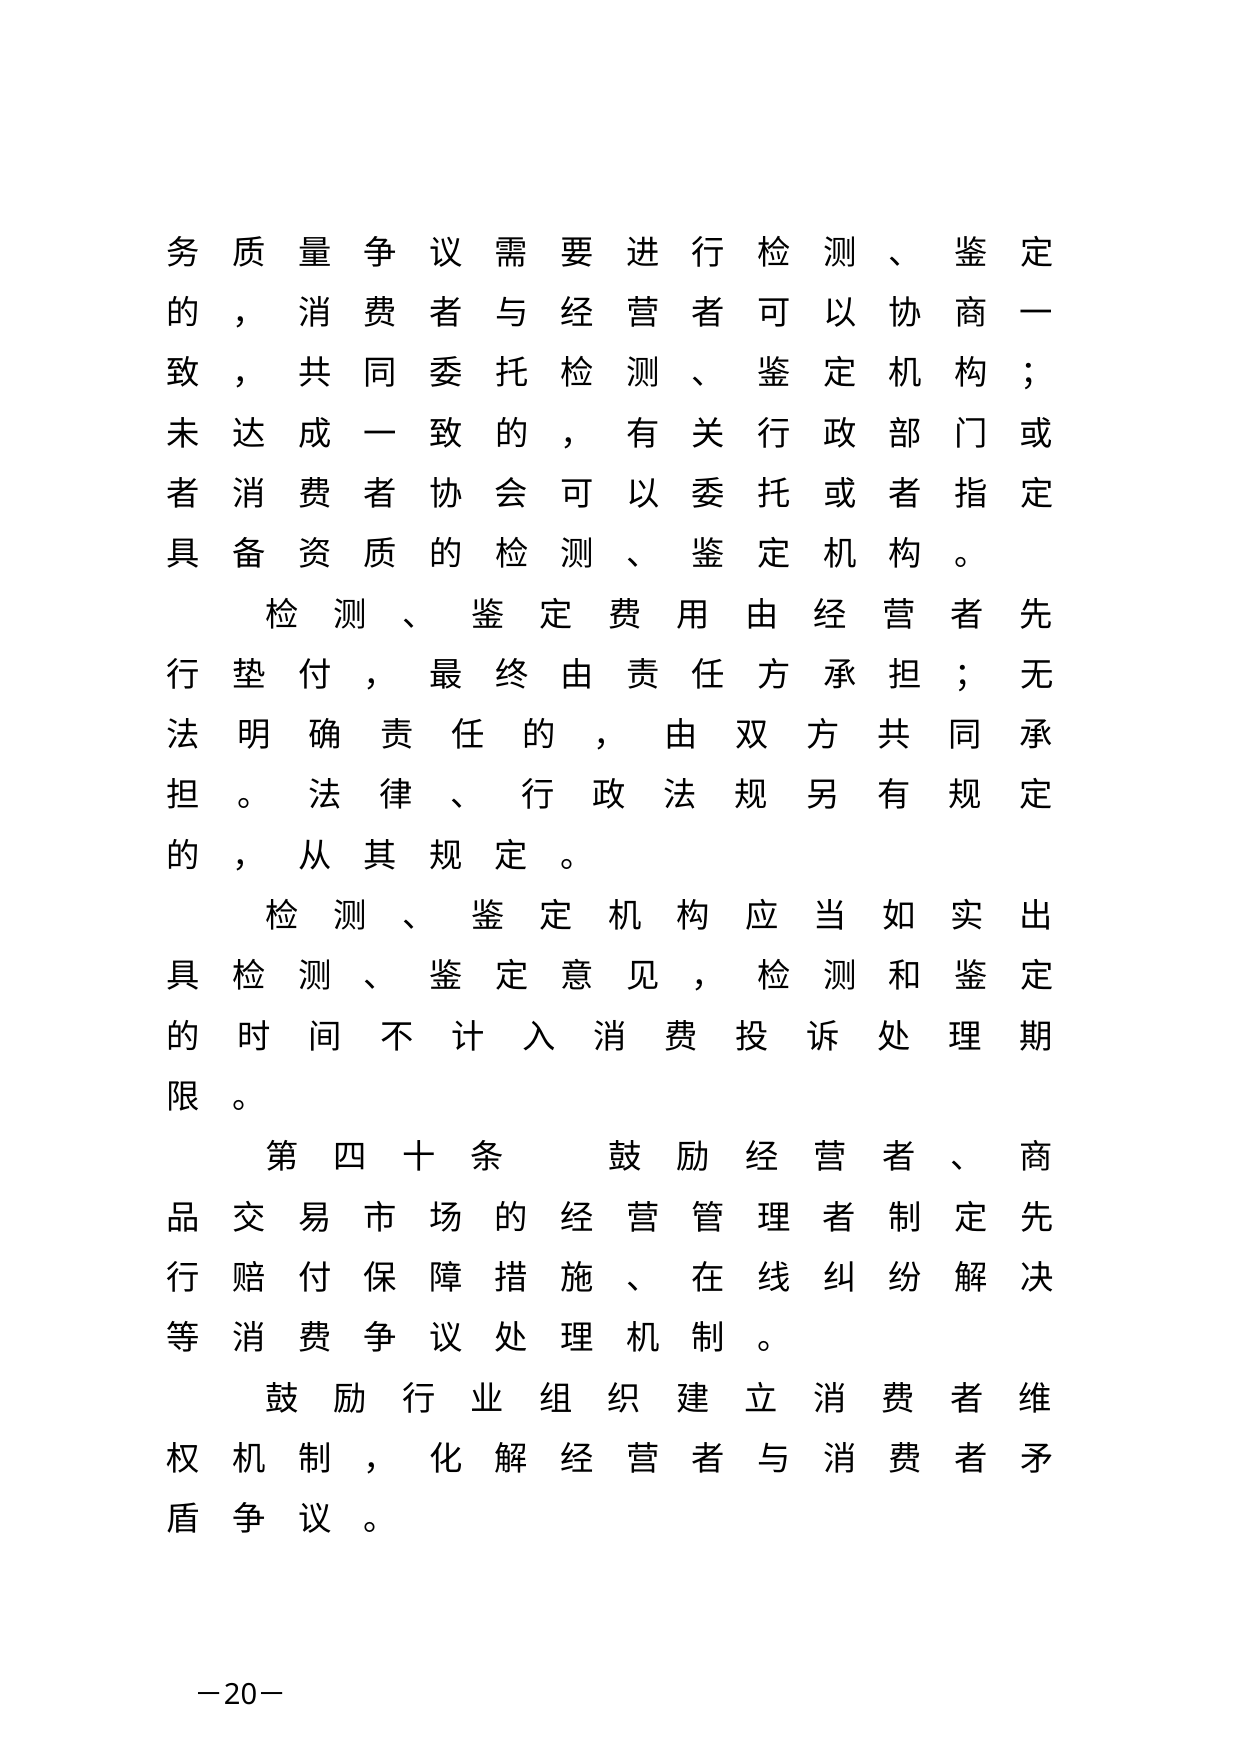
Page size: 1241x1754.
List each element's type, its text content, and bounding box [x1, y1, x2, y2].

text 第四十条 鼓励经营者、商品交易市场的经营管理者制定先行赔付保障措施、在线纠纷解决等消费争议处理机制。 [167, 1124, 1085, 1365]
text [167, 219, 1085, 581]
text 鼓励行业组织建立消费者维权机制，化解经营者与消费者矛盾争议。 [167, 1365, 1085, 1546]
text 检测、鉴定费用由经营者先行垫付，最终由责任方承担；无法明确责任的，由双方共同承担。法律、行政法规另有规定的，从其规定。 [167, 581, 1085, 883]
text 检测、鉴定机构应当如实出具检测、鉴定意见，检测和鉴定的时间不计入消费投诉处理期限。 [167, 883, 1085, 1124]
